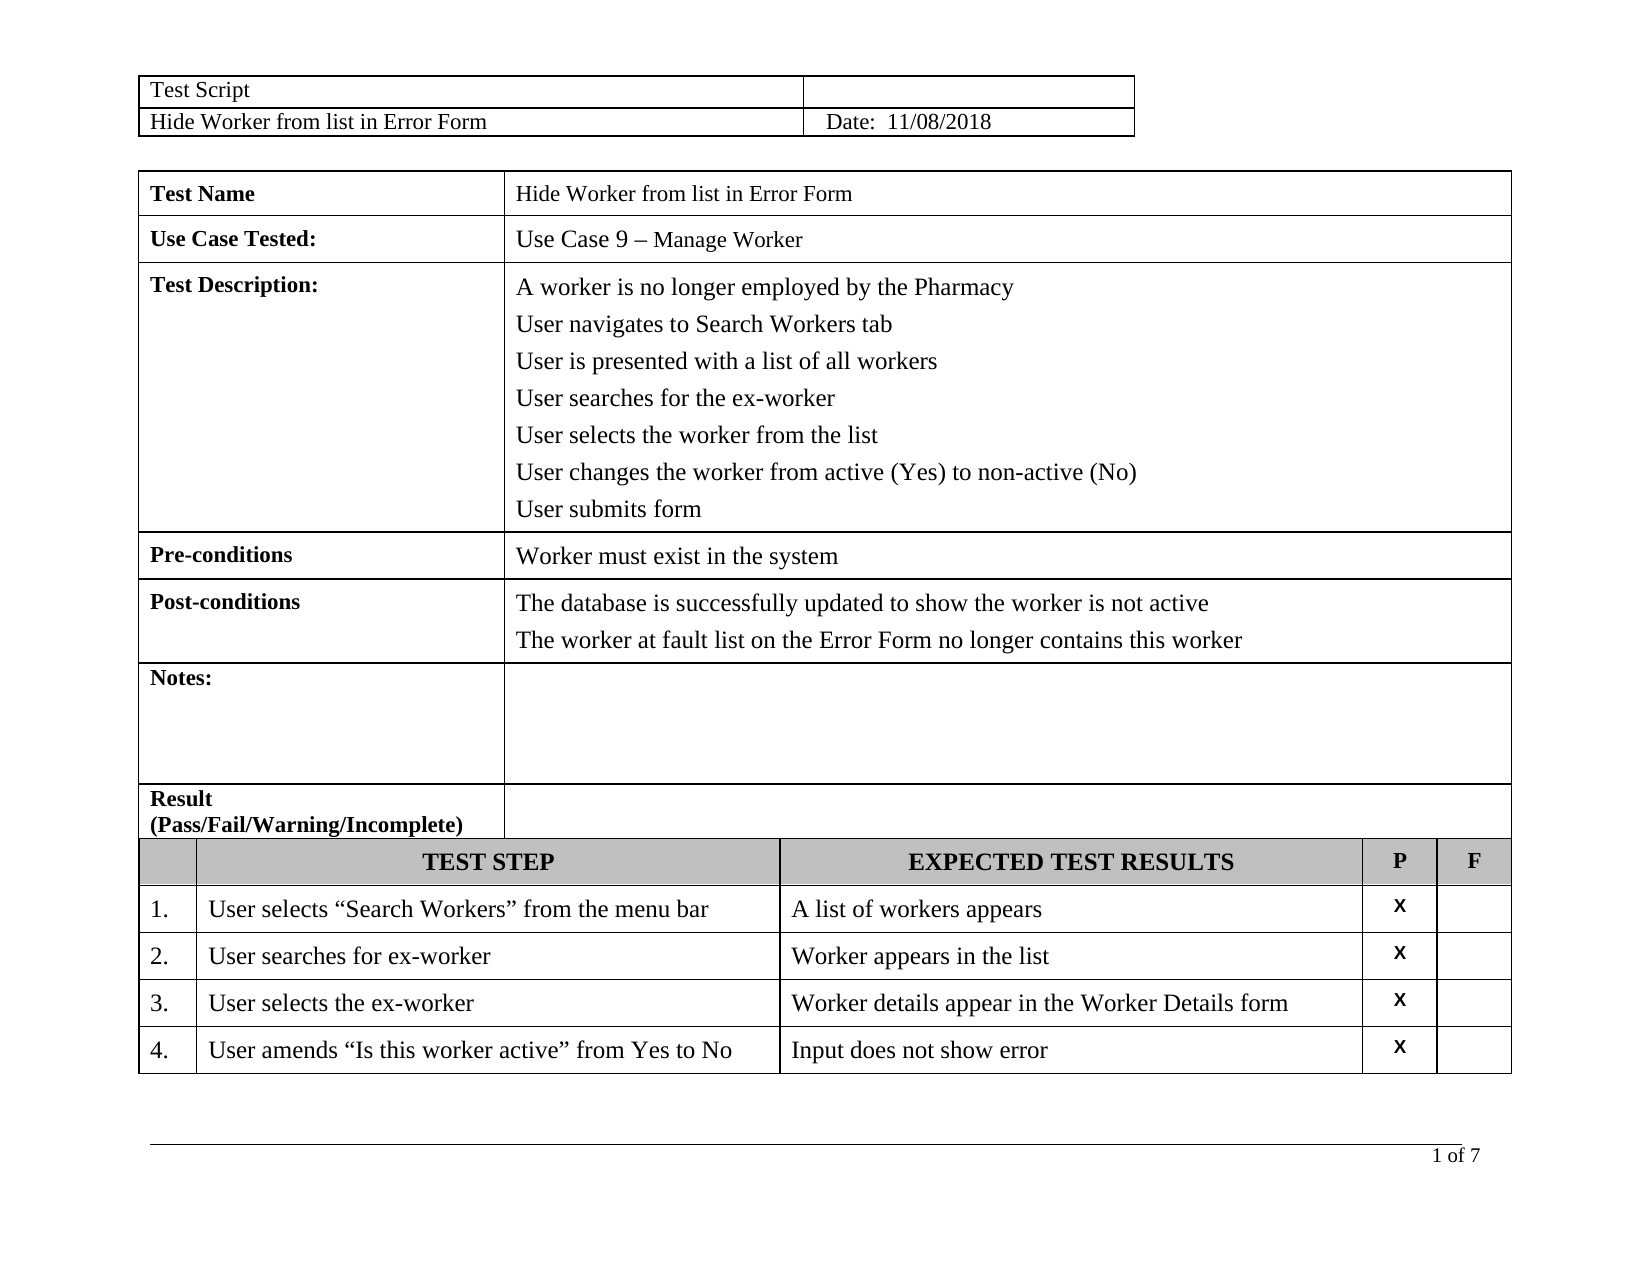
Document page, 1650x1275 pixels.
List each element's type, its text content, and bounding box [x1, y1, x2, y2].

table_cell A list of workers appears [781, 886, 1362, 932]
table_cell [505, 785, 1511, 838]
table_cell User searches for ex-worker [197, 933, 779, 978]
table_cell [140, 980, 196, 1026]
table_cell Pre-conditions [139, 533, 504, 578]
table_cell Worker appears in the list [781, 933, 1362, 978]
table_cell X [1363, 933, 1436, 978]
table_cell [140, 933, 196, 978]
table_cell Input does not show error [781, 1027, 1362, 1072]
table_cell [1438, 980, 1511, 1026]
table_cell [1438, 886, 1511, 932]
table_cell [140, 886, 196, 932]
table_cell [1438, 1027, 1511, 1072]
table_cell [140, 1027, 196, 1072]
table_cell Worker must exist in the system [505, 533, 1511, 578]
table_cell A worker is no longer employed by the Pharmacy User navigates to Search Workers tab User is presented with a list of all workers User searches for the ex-worker User selects the worker from the list User changes the worker from active (Yes) to non-active (No) User submits form [505, 263, 1511, 531]
table_cell Worker details appear in the Worker Details form [781, 980, 1362, 1026]
table_cell [140, 839, 196, 884]
table_cell X [1363, 886, 1436, 932]
table_cell The database is successfully updated to show the worker is not active The worker at fault list on the Error Form no longer contains this worker [505, 580, 1511, 662]
table_header Test Name [139, 172, 504, 215]
table_cell [505, 664, 1511, 783]
table_cell Post-conditions [139, 580, 504, 662]
table_cell F [1438, 839, 1511, 884]
table_header Hide Worker from list in Error Form [505, 172, 1511, 215]
table_cell Use Case Tested: [139, 216, 504, 262]
table_cell Result (Pass/Fail/Warning/Incomplete) [139, 785, 504, 838]
table_cell [1438, 933, 1511, 978]
table_cell X [1363, 1027, 1436, 1072]
table_cell EXPECTED TEST RESULTS [781, 839, 1362, 884]
table_cell Test Description: [139, 263, 504, 531]
table_cell TEST STEP [197, 839, 779, 884]
table_cell Notes: [139, 664, 504, 783]
table_cell X [1363, 980, 1436, 1026]
table_cell User selects “Search Workers” from the menu bar [197, 886, 779, 932]
table_cell P [1363, 839, 1436, 884]
table_cell Use Case 9 – Manage Worker [505, 216, 1511, 262]
table_cell User amends “Is this worker active” from Yes to No [197, 1027, 779, 1072]
table_cell User selects the ex-worker [197, 980, 779, 1026]
